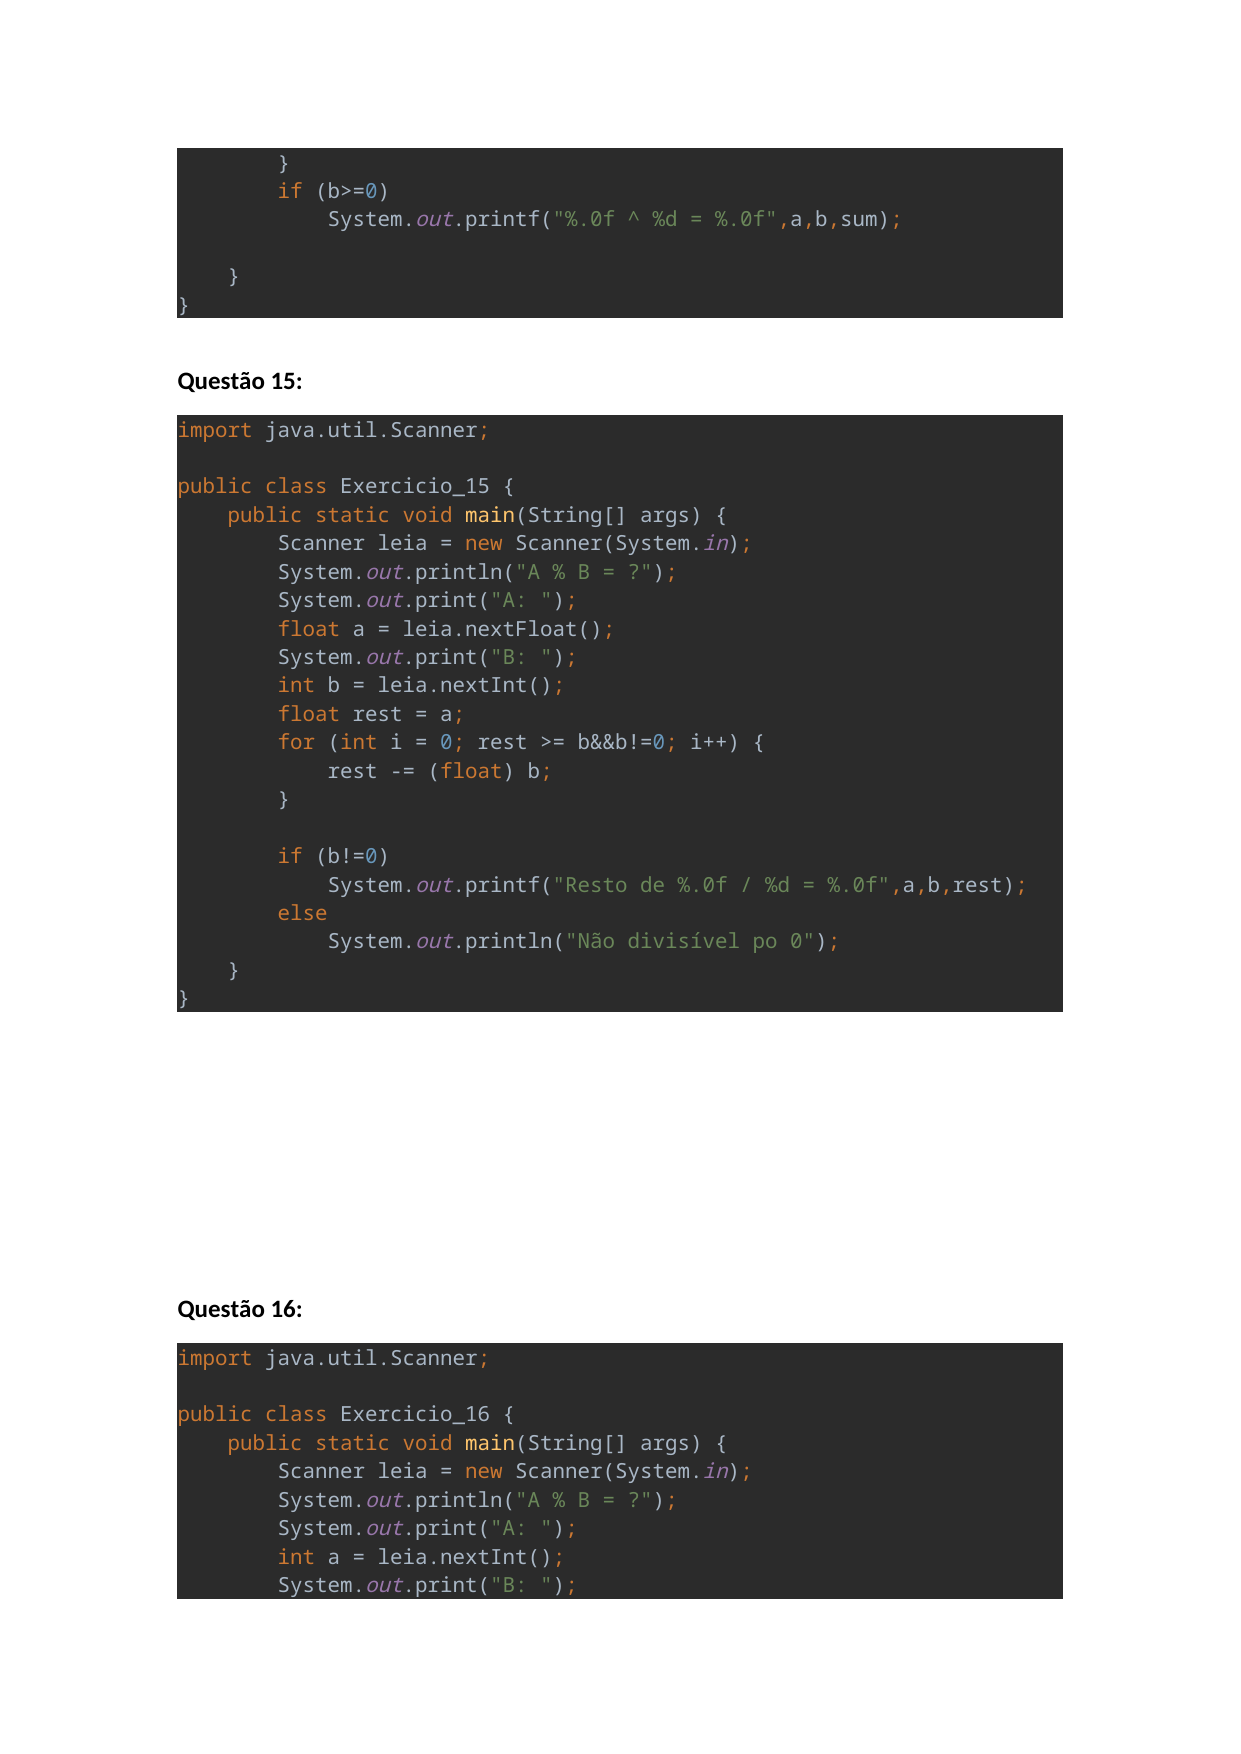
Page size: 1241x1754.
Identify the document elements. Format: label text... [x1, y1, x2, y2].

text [177, 1343, 1063, 1599]
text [177, 148, 1063, 318]
text Questão 15: [177, 365, 1063, 396]
text import java.util.Scanner; public class Exercicio_15 { public static void main(String[] args) { Scanner leia = new Scanner(System.in); System.out.println("A % B = ?"); System.out.print("A: "); float a = leia.nextFloat(); System.out.print("B: "); int b = leia.nextInt(); float rest = a; for (int i = 0; rest >= b&&b!=0; i++) { rest -= (float) b; } if (b!=0) System.out.printf("Resto de %.0f / %d = %.0f",a,b,rest); else System.out.println("Não divisível po 0"); } } [177, 415, 1063, 1012]
text Questão 16: [177, 1293, 1063, 1324]
